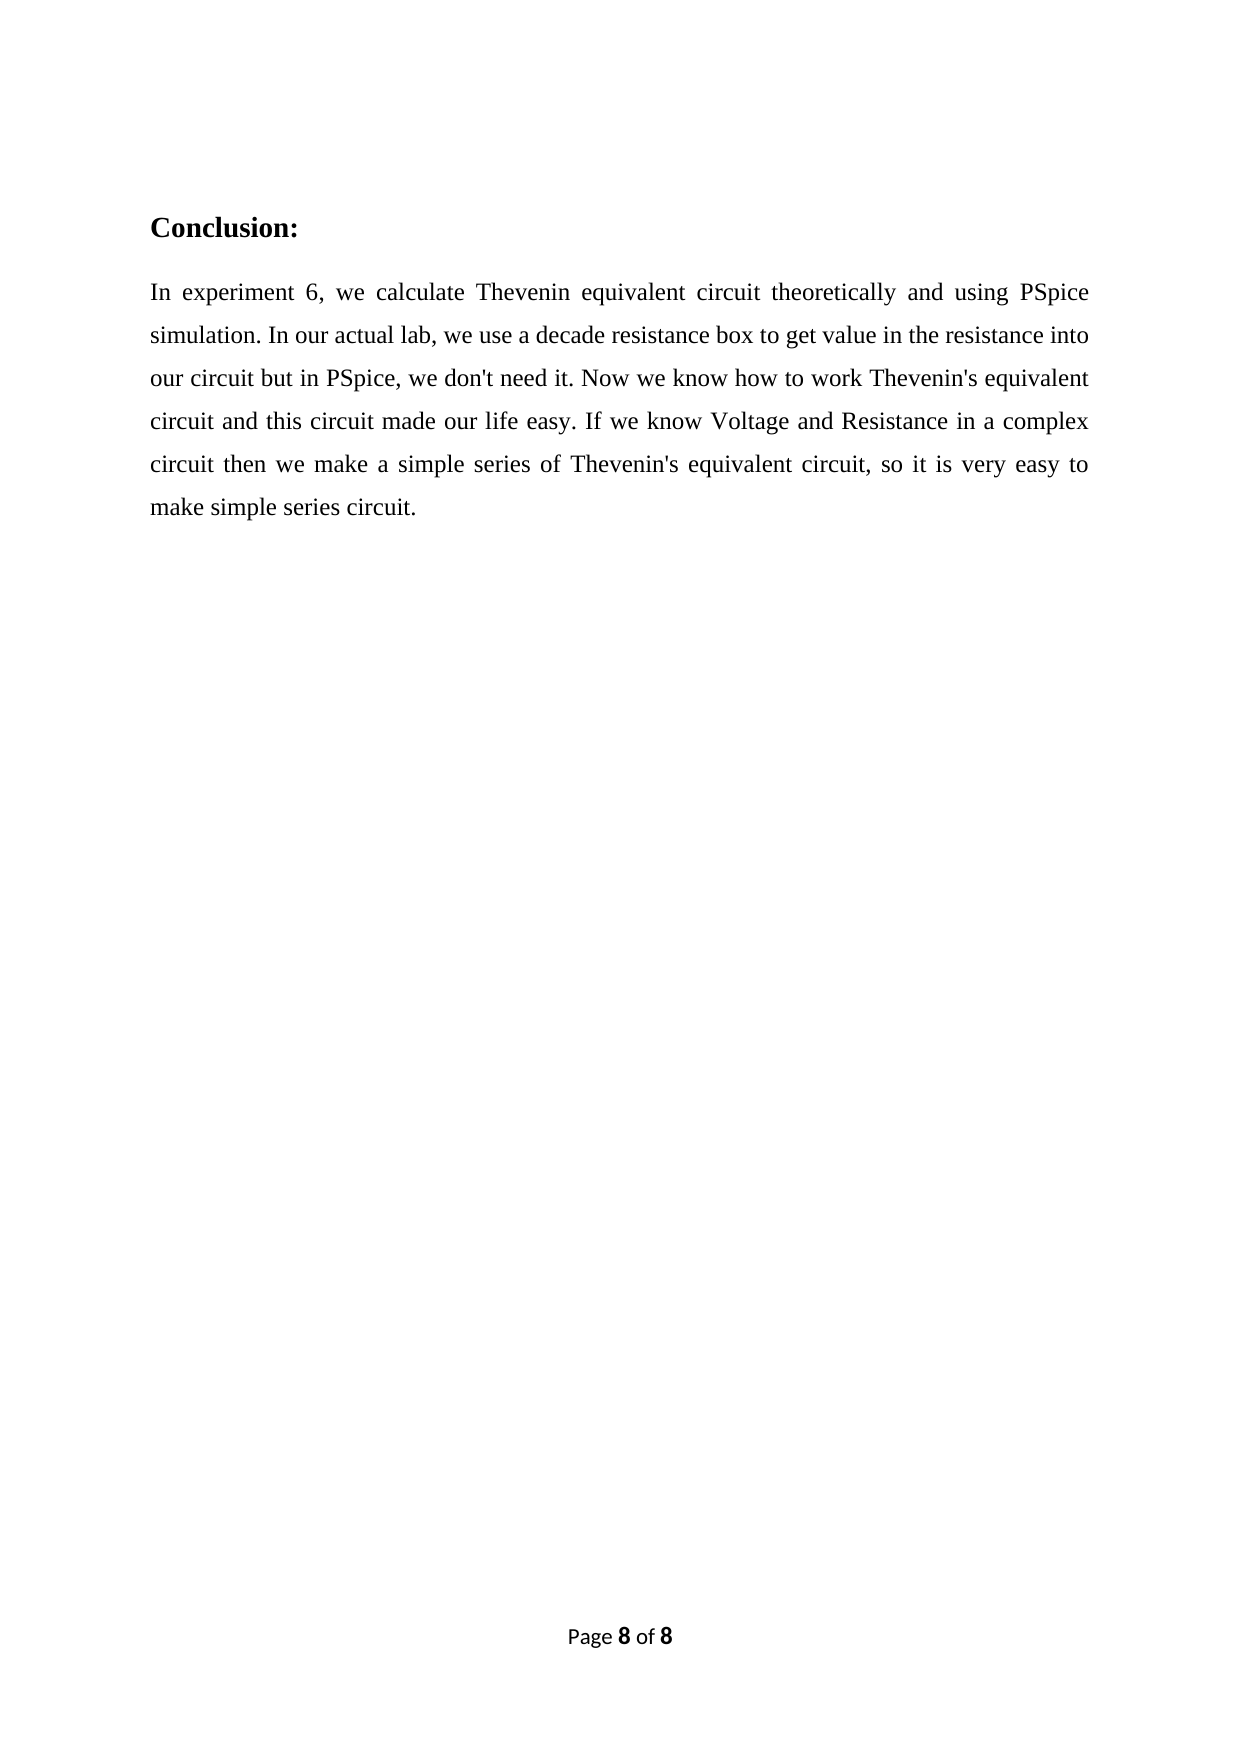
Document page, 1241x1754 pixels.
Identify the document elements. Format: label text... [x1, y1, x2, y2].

text Conclusion: [150, 210, 1090, 243]
text In experiment 6, we calculate Thevenin equivalent circuit theoretically and using PSpice simulation. In our actual lab, we use a decade resistance box to get value in the resistance into our circuit but in PSpice, we don't need it. Now we know how to work Thevenin's equivalent circuit and this circuit made our life easy. If we know Voltage and Resistance in a complex circuit then we make a simple series of Thevenin's equivalent circuit, so it is very easy to make simple series circuit. [150, 277, 1090, 521]
